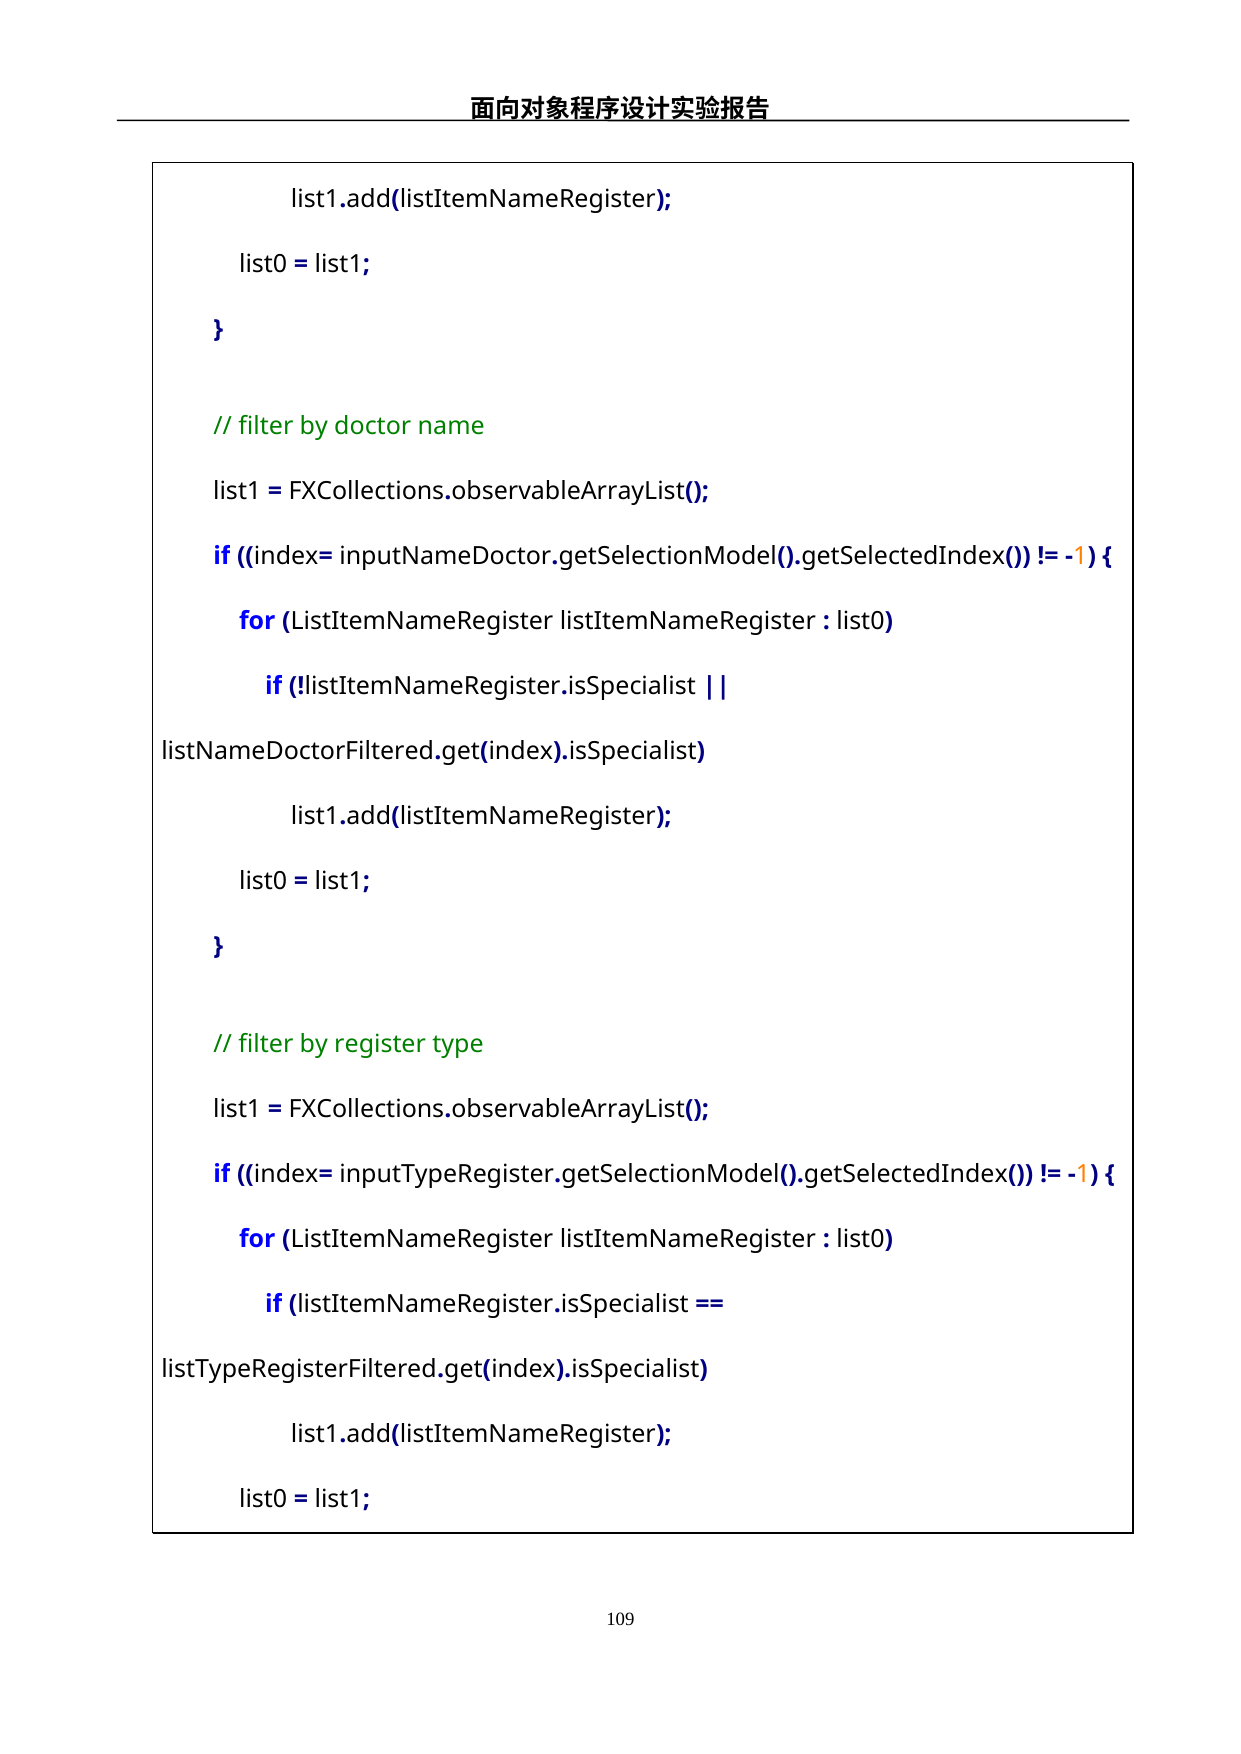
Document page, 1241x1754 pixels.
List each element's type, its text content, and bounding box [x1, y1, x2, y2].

text if ((index= inputNameDoctor.getSelectionModel().getSelectedIndex()) != -1) { [153, 519, 1132, 584]
text // filter by doctor name [153, 389, 1132, 454]
text if ((index= inputTypeRegister.getSelectionModel().getSelectedIndex()) != -1) { [153, 1137, 1132, 1202]
text list1.add(listItemNameRegister); [153, 1397, 1132, 1462]
text list0 = list1; [153, 844, 1132, 909]
text list0 = list1; [153, 227, 1132, 292]
text if (!listItemNameRegister.isSpecialist || listNameDoctorFiltered.get(index).isSpecialist) [153, 649, 1132, 779]
text // filter by register type [153, 1007, 1132, 1072]
text list0 = list1; [153, 1462, 1132, 1532]
text for (ListItemNameRegister listItemNameRegister : list0) [153, 1202, 1132, 1267]
text list1.add(listItemNameRegister); [153, 163, 1132, 227]
text for (ListItemNameRegister listItemNameRegister : list0) [153, 584, 1132, 649]
text if (listItemNameRegister.isSpecialist == listTypeRegisterFiltered.get(index).isSpecialist) [153, 1267, 1132, 1397]
text list1 = FXCollections.observableArrayList(); [153, 1072, 1132, 1137]
text list1 = FXCollections.observableArrayList(); [153, 454, 1132, 519]
text } [153, 292, 1132, 360]
text list1.add(listItemNameRegister); [153, 779, 1132, 844]
text } [153, 909, 1132, 978]
